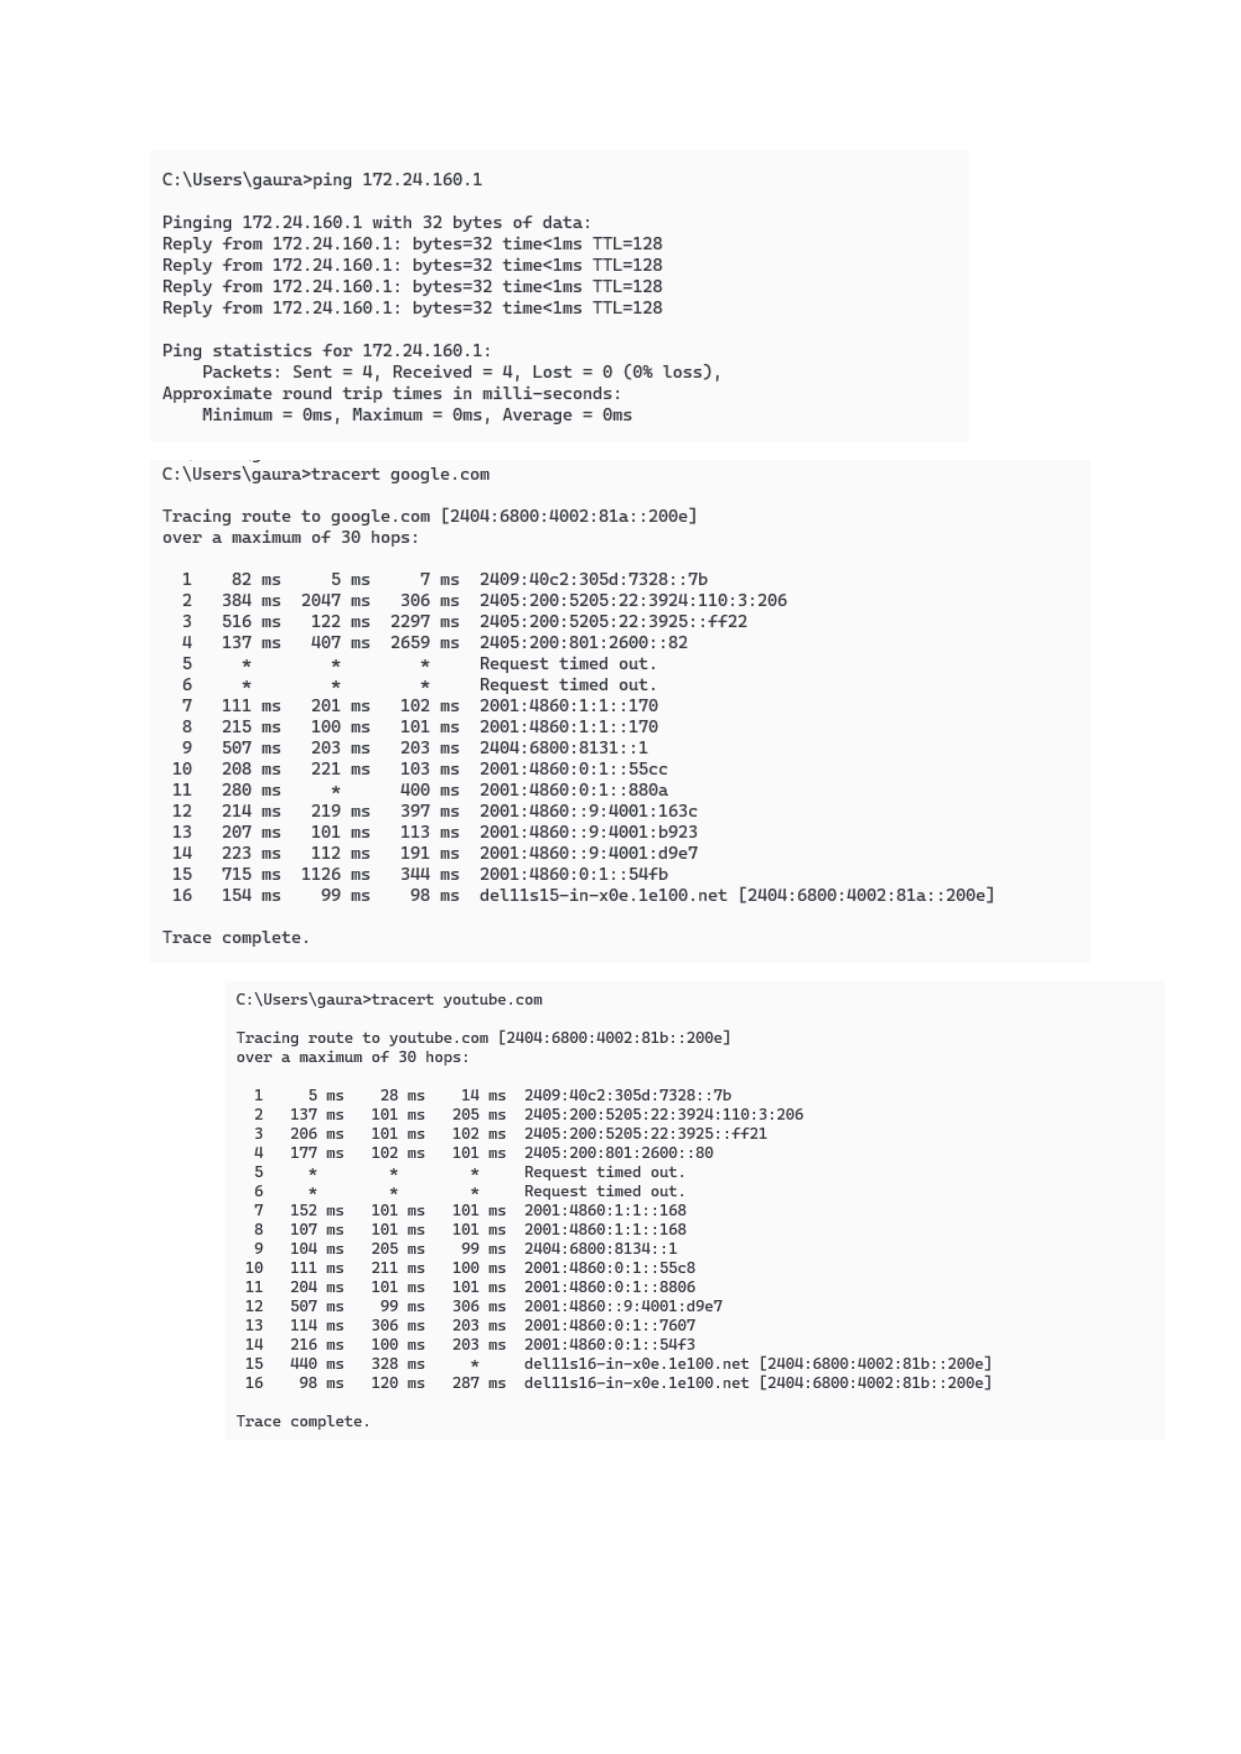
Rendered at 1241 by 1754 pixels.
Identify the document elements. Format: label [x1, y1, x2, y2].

picture [150, 460, 1091, 963]
picture [225, 981, 1166, 1440]
picture [150, 150, 969, 442]
